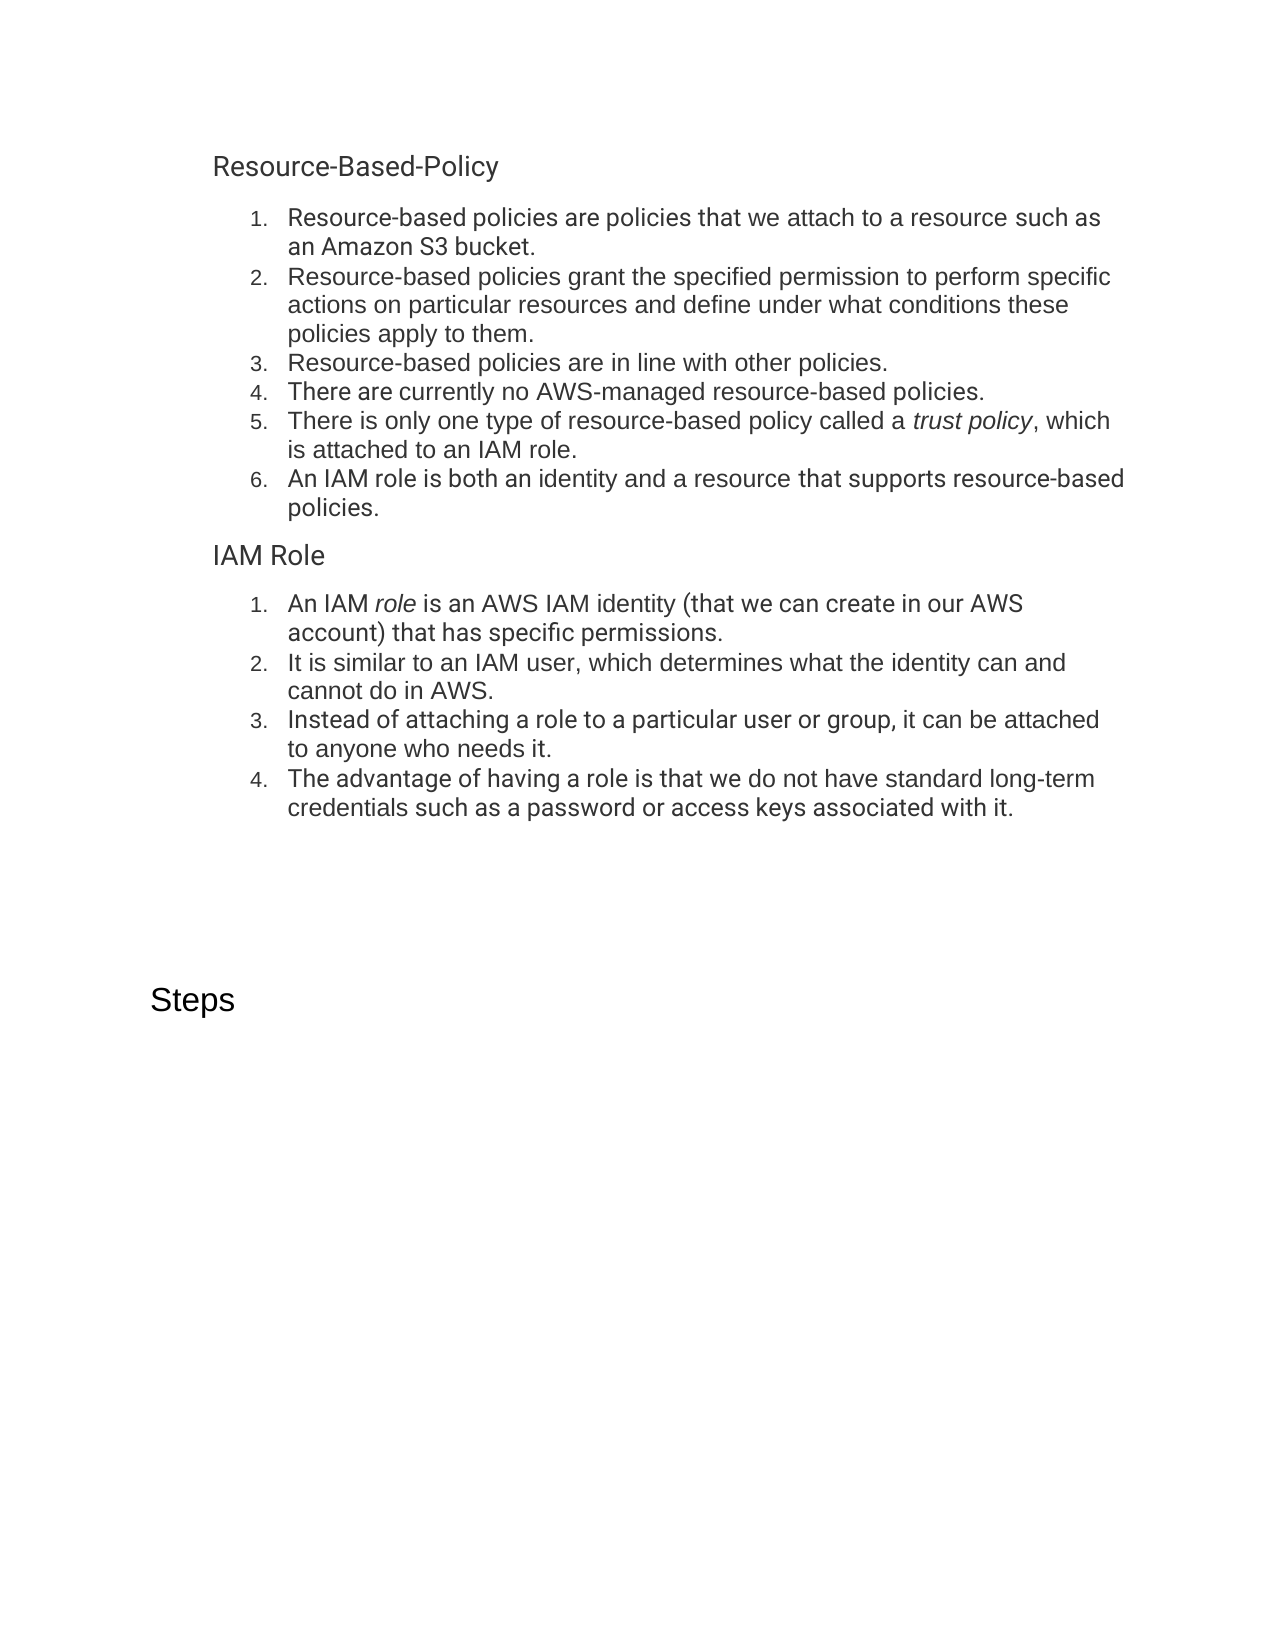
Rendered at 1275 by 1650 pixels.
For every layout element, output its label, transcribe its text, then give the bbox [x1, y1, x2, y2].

list An IAM role is an AWS IAM identity (that we can create in our AWS account) that has specific permissions. [250, 589, 1125, 647]
list Resource-based policies are in line with other policies. [250, 348, 1125, 377]
list Resource-based policies are policies that we attach to a resource such as an Amazon S3 bucket. [250, 203, 1125, 262]
list Instead of attaching a role to a particular user or group, it can be attached to anyone who needs it. [250, 705, 1125, 764]
list There are currently no AWS-managed resource-based policies. [250, 377, 1125, 406]
list An IAM role is both an identity and a resource that supports resource-based policies. [250, 464, 1125, 522]
list It is similar to an IAM user, which determines what the identity can and cannot do in AWS. [250, 647, 1125, 705]
text IAM Role [212, 539, 1125, 572]
list Resource-based policies grant the specified permission to perform specific actions on particular resources and define under what conditions these policies apply to them. [250, 262, 1125, 348]
list The advantage of having a role is that we do not have standard long-term credentials such as a password or access keys associated with it. [250, 764, 1125, 823]
list There is only one type of resource-based policy called a trust policy, which is attached to an IAM role. [250, 406, 1125, 464]
subtitle Steps [150, 980, 1125, 1019]
subtitle Resource-Based-Policy [212, 150, 1125, 183]
